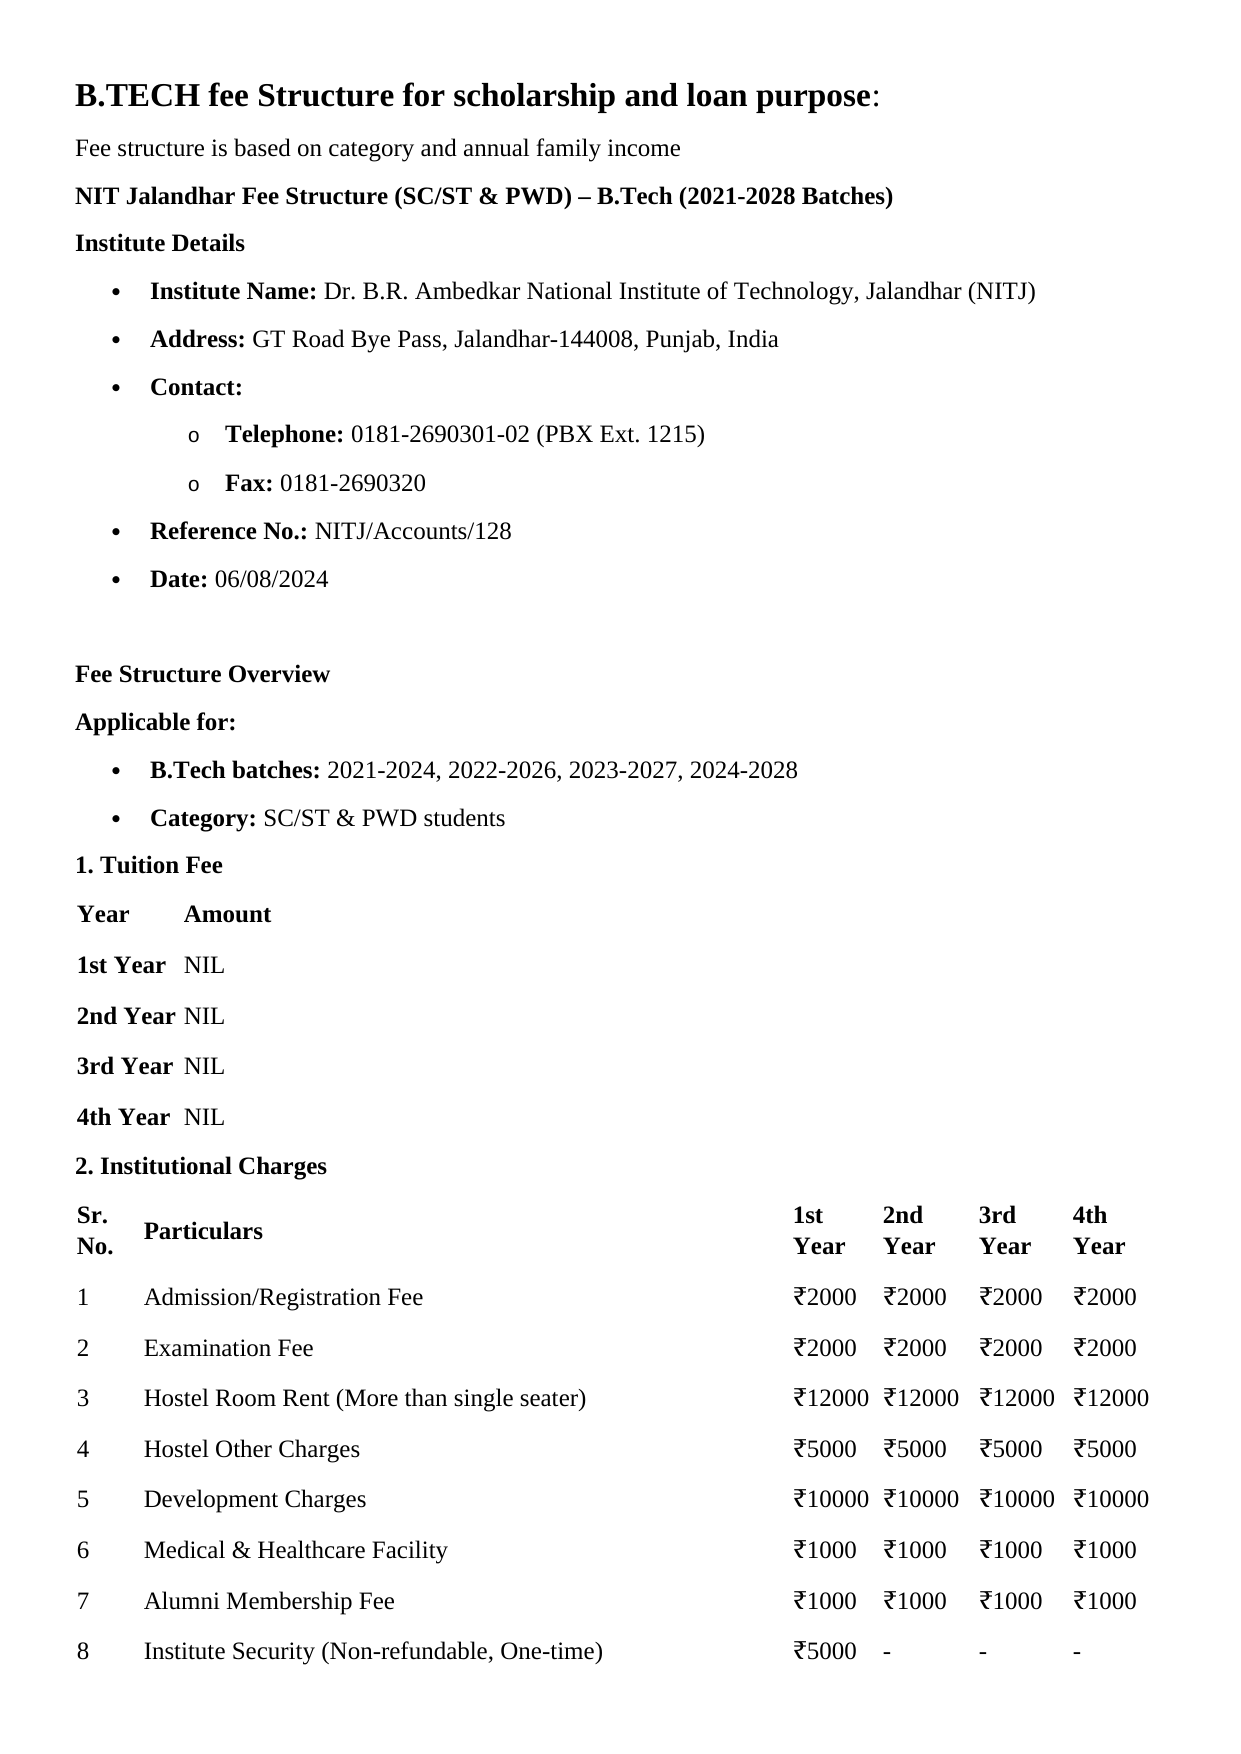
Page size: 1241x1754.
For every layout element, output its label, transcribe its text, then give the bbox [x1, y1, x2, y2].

table_cell NIL [182, 999, 278, 1050]
list Institute Name: Dr. B.R. Ambedkar National Institute of Technology, Jalandhar (NITJ) [112, 276, 1165, 305]
list Reference No.: NITJ/Accounts/128 [112, 516, 1165, 545]
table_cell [142, 1635, 791, 1667]
list Address: GT Road Bye Pass, Jalandhar-144008, Punjab, India [112, 324, 1165, 353]
text Institute Details [75, 228, 1165, 257]
table_cell ₹1000 [977, 1534, 1071, 1584]
table_cell 4th Year [75, 1101, 182, 1151]
table_cell ₹2000 [881, 1331, 977, 1382]
table_header Sr. No. [75, 1199, 142, 1281]
table_cell 2 [75, 1331, 142, 1382]
text Applicable for: [75, 707, 1165, 736]
table_cell NIL [182, 1050, 278, 1101]
table_cell NIL [182, 949, 278, 999]
table_cell 3 [75, 1382, 142, 1432]
table_header Particulars [142, 1199, 791, 1281]
table_cell ₹10000 [881, 1483, 977, 1534]
table_cell ₹12000 [881, 1382, 977, 1432]
list B.Tech batches: 2021-2024, 2022-2026, 2023-2027, 2024-2028 [112, 755, 1165, 784]
text NIT Jalandhar Fee Structure (SC/ST & PWD) – B.Tech (2021-2028 Batches) [75, 181, 1165, 209]
text Fee Structure Overview [75, 659, 1165, 688]
table_cell ₹2000 [977, 1331, 1071, 1382]
text B.TECH fee Structure for scholarship and loan purpose: [75, 75, 1165, 113]
list Contact: [112, 372, 1165, 400]
table_cell ₹12000 [1071, 1382, 1165, 1432]
table_cell 1 [75, 1281, 142, 1331]
list Category: SC/ST & PWD students [112, 803, 1165, 831]
table_cell Medical & Healthcare Facility [142, 1534, 791, 1584]
table_cell ₹2000 [977, 1281, 1071, 1331]
table_cell 3rd Year [75, 1050, 182, 1101]
list Date: 06/08/2024 [112, 564, 1165, 593]
table_cell NIL [182, 1101, 278, 1151]
table_cell ₹1000 [881, 1584, 977, 1635]
table_cell ₹5000 [881, 1433, 977, 1483]
table_cell ₹12000 [791, 1382, 881, 1432]
text 1. Tuition Fee [75, 850, 1165, 879]
table_cell ₹1000 [1071, 1584, 1165, 1635]
table_header 2nd Year [881, 1199, 977, 1281]
table_cell ₹2000 [1071, 1281, 1165, 1331]
table_cell 4 [75, 1433, 142, 1483]
table_cell Development Charges [142, 1483, 791, 1534]
table_cell ₹5000 [791, 1635, 881, 1667]
table_header Amount [182, 898, 278, 949]
table_cell ₹2000 [791, 1281, 881, 1331]
table_cell Alumni Membership Fee [142, 1584, 791, 1635]
table_cell Hostel Room Rent (More than single seater) [142, 1382, 791, 1432]
table_header Year [75, 898, 182, 949]
table_cell ₹10000 [1071, 1483, 1165, 1534]
table_cell 5 [75, 1483, 142, 1534]
table_cell ₹1000 [791, 1584, 881, 1635]
table_cell ₹1000 [977, 1584, 1071, 1635]
table_cell - [1071, 1635, 1165, 1667]
table_header 1st Year [791, 1199, 881, 1281]
text 2. Institutional Charges [75, 1151, 1165, 1180]
table_cell ₹5000 [1071, 1433, 1165, 1483]
table_cell Admission/Registration Fee [142, 1281, 791, 1331]
list Fax: 0181-2690320 [187, 468, 1165, 497]
table_cell ₹1000 [881, 1534, 977, 1584]
table_cell 8 [75, 1635, 142, 1667]
table_cell 6 [75, 1534, 142, 1584]
table_cell ₹1000 [791, 1534, 881, 1584]
table_cell ₹2000 [1071, 1331, 1165, 1382]
table_cell ₹5000 [791, 1433, 881, 1483]
text Fee structure is based on category and annual family income [75, 133, 1165, 162]
table_cell Examination Fee [142, 1331, 791, 1382]
table_cell ₹5000 [977, 1433, 1071, 1483]
table_cell Hostel Other Charges [142, 1433, 791, 1483]
table_cell 1st Year [75, 949, 182, 999]
table_cell ₹12000 [977, 1382, 1071, 1432]
table_cell ₹1000 [1071, 1534, 1165, 1584]
table_cell 7 [75, 1584, 142, 1635]
table_cell 2nd Year [75, 999, 182, 1050]
table_cell ₹10000 [791, 1483, 881, 1534]
table_cell ₹2000 [881, 1281, 977, 1331]
table_cell ₹2000 [791, 1331, 881, 1382]
table_cell - [977, 1635, 1071, 1667]
list Telephone: 0181-2690301-02 (PBX Ext. 1215) [187, 419, 1165, 449]
table_header 3rd Year [977, 1199, 1071, 1281]
table_cell - [881, 1635, 977, 1667]
table_header 4th Year [1071, 1199, 1165, 1281]
table_cell ₹10000 [977, 1483, 1071, 1534]
